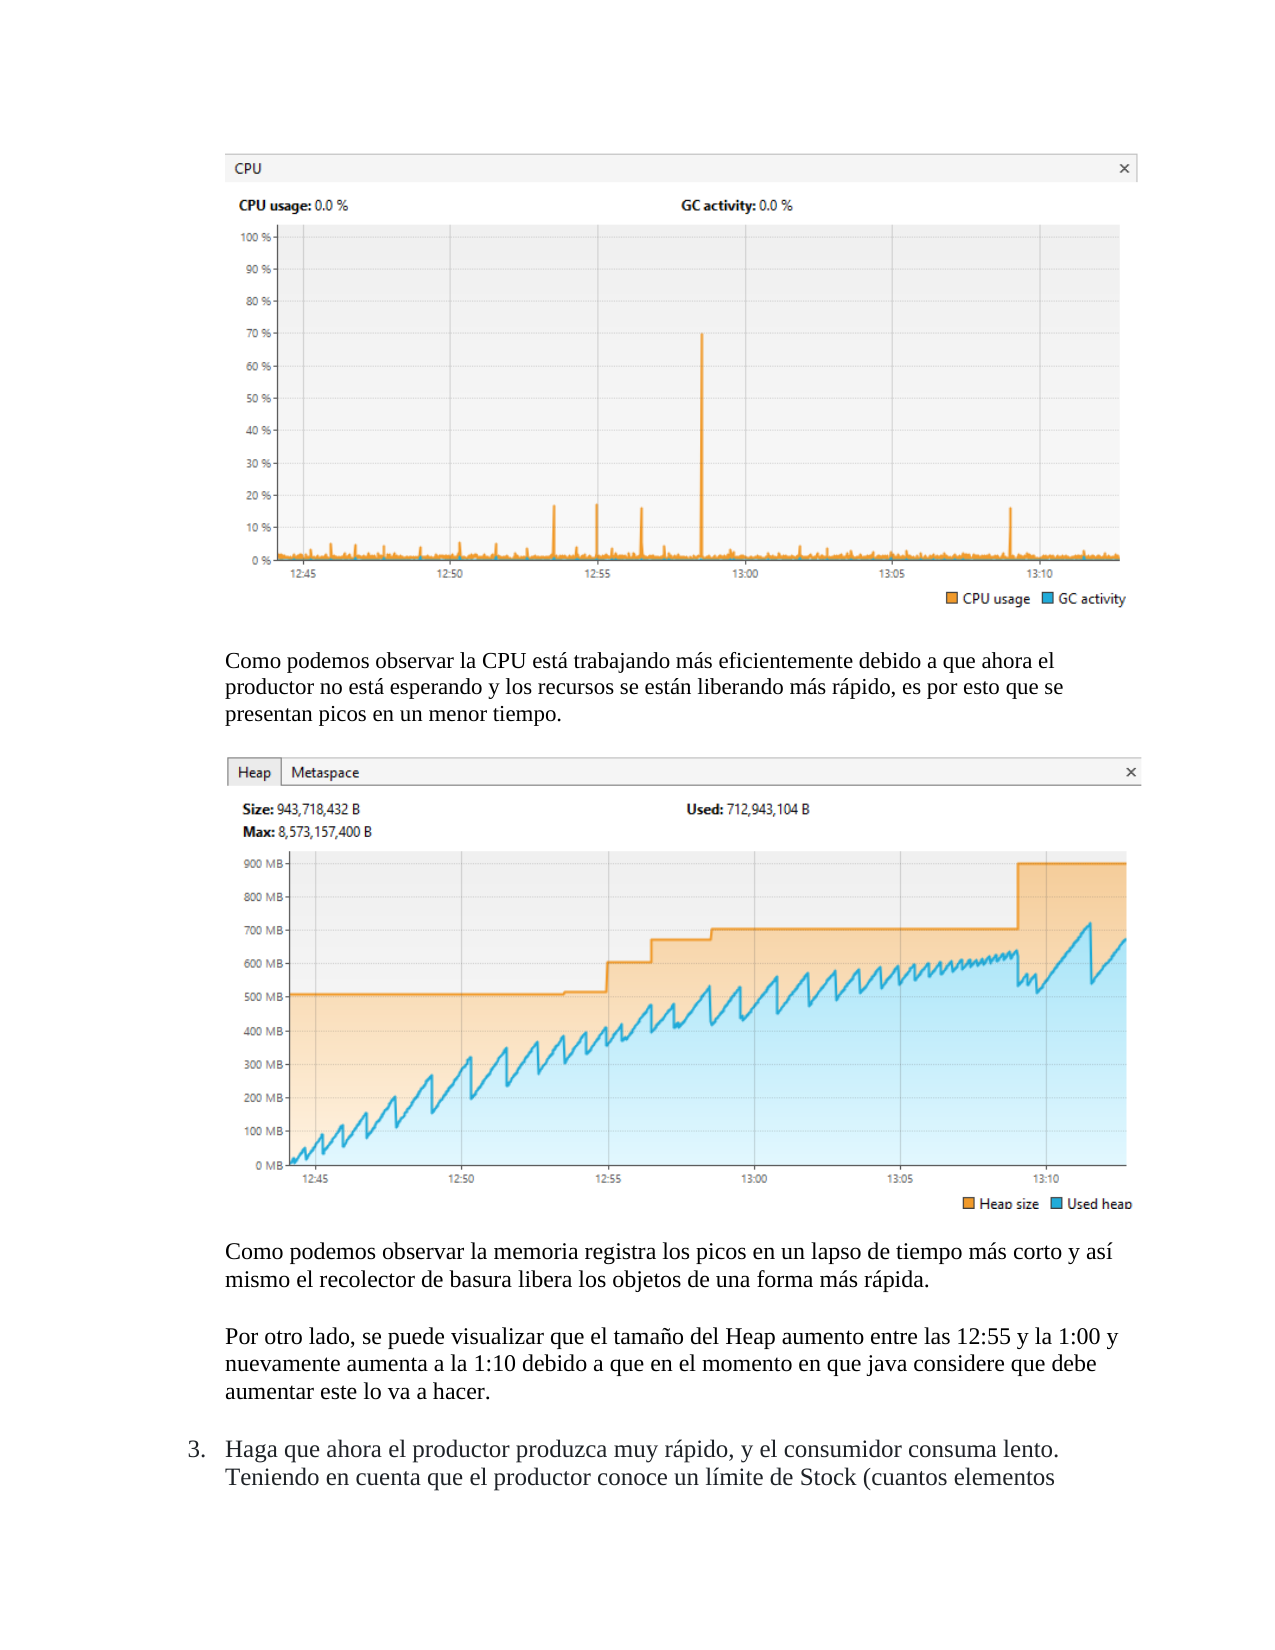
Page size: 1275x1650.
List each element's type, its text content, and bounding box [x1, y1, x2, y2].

picture [225, 755, 1142, 1209]
text Como podemos observar la memoria registra los picos en un lapso de tiempo más corto y así mismo el recolector de basura libera los objetos de una forma más rápida. [225, 1237, 1125, 1292]
text Por otro lado, se puede visualizar que el tamaño del Heap aumento entre las 12:55 y la 1:00 y nuevamente aumenta a la 1:10 debido a que en el momento en que java considere que debe aumentar este lo va a hacer. [225, 1322, 1125, 1404]
picture [225, 150, 1140, 618]
text Como podemos observar la CPU está trabajando más eficientemente debido a que ahora el productor no está esperando y los recursos se están liberando más rápido, es por esto que se presentan picos en un menor tiempo. [225, 647, 1125, 726]
